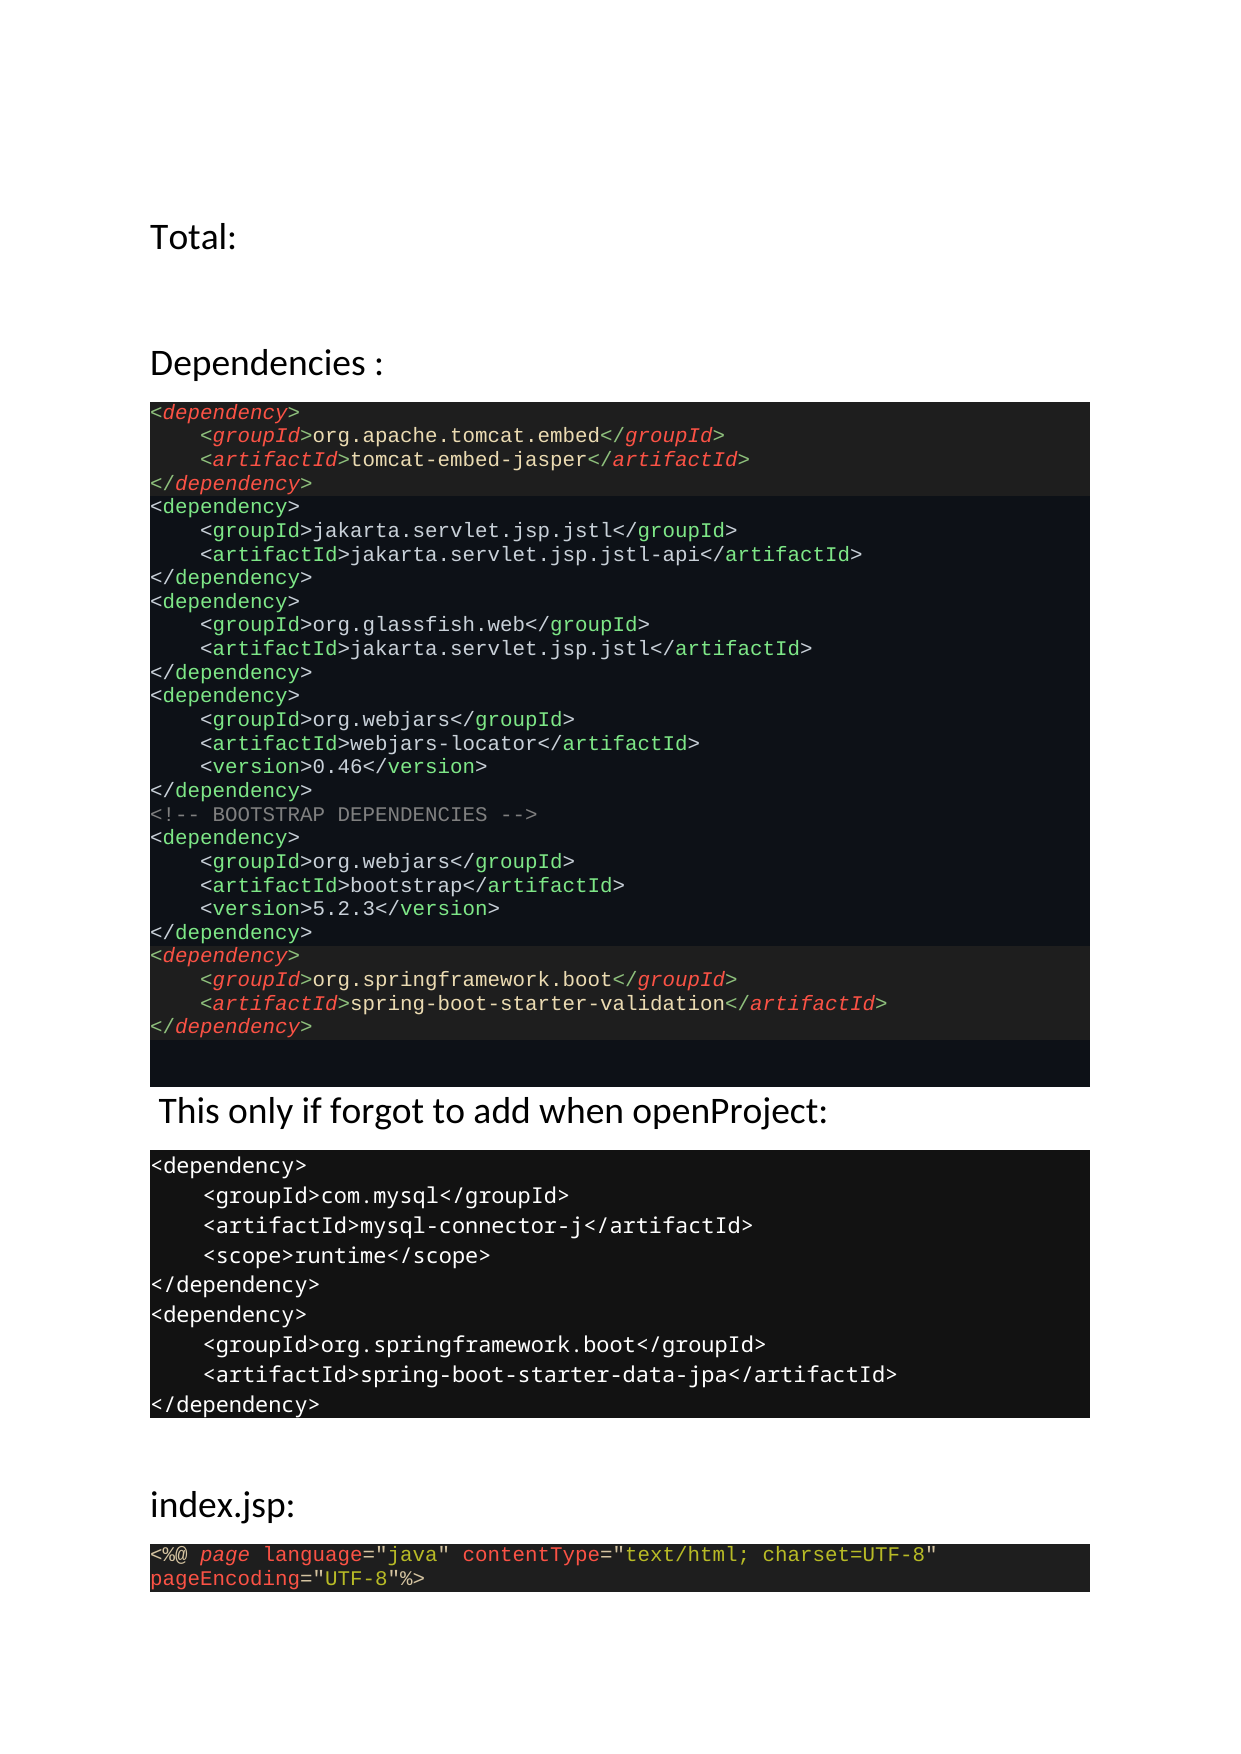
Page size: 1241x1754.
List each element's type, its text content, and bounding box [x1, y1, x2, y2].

text Dependencies : [150, 339, 1090, 384]
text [150, 1544, 1090, 1592]
text <dependency> <groupId>org.webjars</groupId> <artifactId>webjars-locator</artifactId> <version>0.46</version> </dependency> <!-- BOOTSTRAP DEPENDENCIES --> <dependency> <groupId>org.webjars</groupId> <artifactId>bootstrap</artifactId> <version>5.2.3</version> </dependency> [150, 685, 1090, 946]
text <scope>runtime</scope> [150, 1240, 1090, 1269]
text This only if forgot to add when openProject: [150, 1087, 1090, 1133]
text <dependency> <groupId>jakarta.servlet.jsp.jstl</groupId> <artifactId>jakarta.servlet.jsp.jstl-api</artifactId> </dependency> <dependency> <groupId>org.glassfish.web</groupId> <artifactId>jakarta.servlet.jsp.jstl</artifactId> </dependency> [150, 496, 1090, 685]
text Total: [150, 213, 1090, 259]
text <artifactId>spring-boot-starter-data-jpa</artifactId> [150, 1359, 1090, 1389]
text <dependency> <groupId>org.springframework.boot</groupId> <artifactId>spring-boot-starter-validation</artifactId> </dependency> [150, 946, 1090, 1040]
text <dependency> <groupId>org.apache.tomcat.embed</groupId> <artifactId>tomcat-embed-jasper</artifactId> </dependency> [150, 402, 1090, 496]
text </dependency> [150, 1269, 1090, 1299]
text index.jsp: [150, 1481, 1090, 1527]
text <dependency> [150, 1299, 1090, 1329]
text <artifactId>mysql-connector-j</artifactId> [150, 1210, 1090, 1240]
text <dependency> [150, 1150, 1090, 1180]
text <groupId>com.mysql</groupId> [150, 1180, 1090, 1210]
text </dependency> [150, 1389, 1090, 1418]
text <groupId>org.springframework.boot</groupId> [150, 1329, 1090, 1359]
